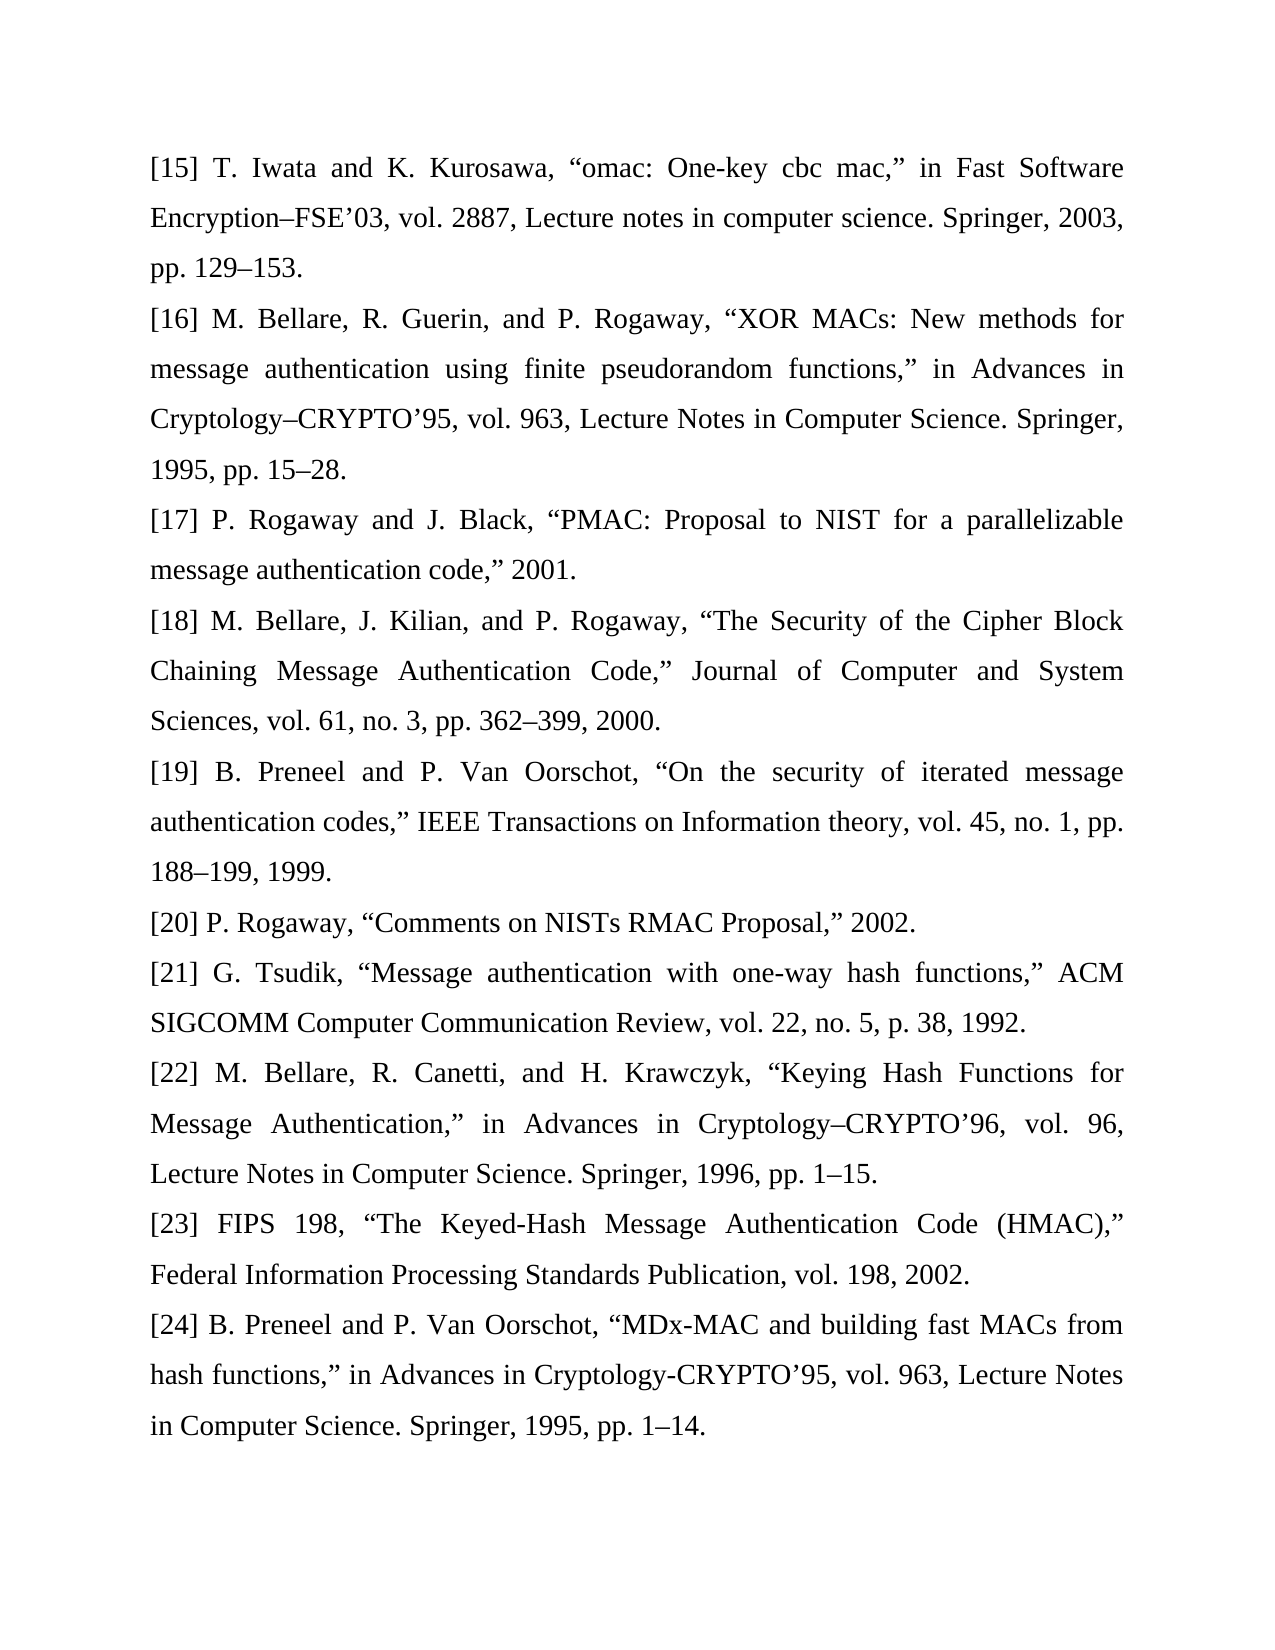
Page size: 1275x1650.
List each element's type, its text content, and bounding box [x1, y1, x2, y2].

text [19] B. Preneel and P. Van Oorschot, “On the security of iterated message authentication codes,” IEEE Transactions on Information theory, vol. 45, no. 1, pp. 188–199, 1999. [150, 754, 1125, 888]
text [18] M. Bellare, J. Kilian, and P. Rogaway, “The Security of the Cipher Block Chaining Message Authentication Code,” Journal of Computer and System Sciences, vol. 61, no. 3, pp. 362–399, 2000. [150, 603, 1125, 737]
text [17] P. Rogaway and J. Black, “PMAC: Proposal to NIST for a parallelizable message authentication code,” 2001. [150, 502, 1125, 586]
text [21] G. Tsudik, “Message authentication with one-way hash functions,” ACM SIGCOMM Computer Communication Review, vol. 22, no. 5, p. 38, 1992. [150, 955, 1125, 1039]
text [15] T. Iwata and K. Kurosawa, “omac: One-key cbc mac,” in Fast Software Encryption–FSE’03, vol. 2887, Lecture notes in computer science. Springer, 2003, pp. 129–153. [150, 150, 1125, 284]
text [16] M. Bellare, R. Guerin, and P. Rogaway, “XOR MACs: New methods for message authentication using finite pseudorandom functions,” in Advances in Cryptology–CRYPTO’95, vol. 963, Lecture Notes in Computer Science. Springer, 1995, pp. 15–28. [150, 301, 1125, 485]
text [20] P. Rogaway, “Comments on NISTs RMAC Proposal,” 2002. [150, 905, 1125, 938]
text [22] M. Bellare, R. Canetti, and H. Krawczyk, “Keying Hash Functions for Message Authentication,” in Advances in Cryptology–CRYPTO’96, vol. 96, Lecture Notes in Computer Science. Springer, 1996, pp. 1–15. [150, 1056, 1125, 1190]
text [24] B. Preneel and P. Van Oorschot, “MDx-MAC and building fast MACs from hash functions,” in Advances in Cryptology-CRYPTO’95, vol. 963, Lecture Notes in Computer Science. Springer, 1995, pp. 1–14. [150, 1307, 1125, 1441]
text [23] FIPS 198, “The Keyed-Hash Message Authentication Code (HMAC),” Federal Information Processing Standards Publication, vol. 198, 2002. [150, 1207, 1125, 1290]
